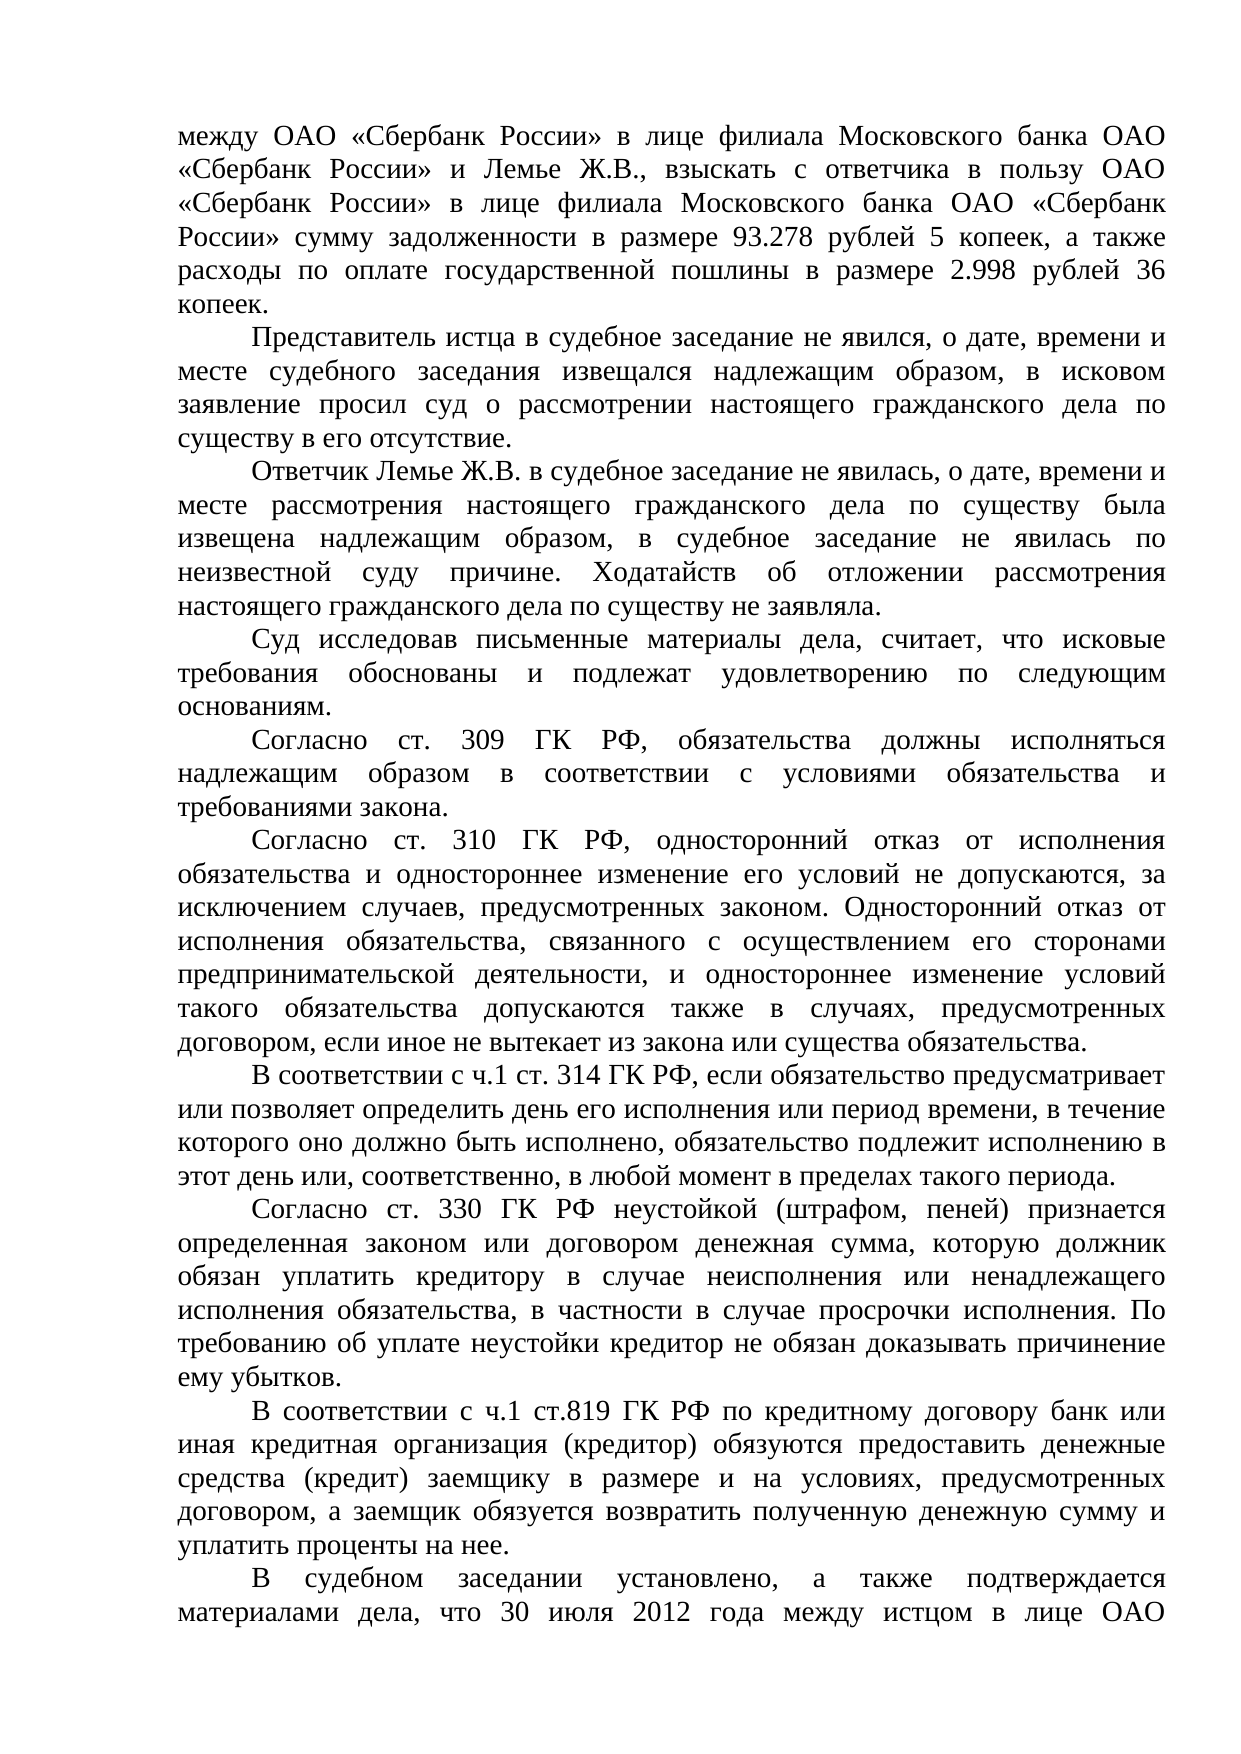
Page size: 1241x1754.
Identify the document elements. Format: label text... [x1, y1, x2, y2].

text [177, 118, 1167, 319]
text Представитель истца в судебное заседание не явился, о дате, времени и месте судебного заседания извещался надлежащим образом, в исковом заявление просил суд о рассмотрении настоящего гражданского дела по существу в его отсутствие. [177, 319, 1167, 453]
text Согласно ст. 310 ГК РФ, односторонний отказ от исполнения обязательства и одностороннее изменение его условий не допускаются, за исключением случаев, предусмотренных законом. Односторонний отказ от исполнения обязательства, связанного с осуществлением его сторонами предпринимательской деятельности, и одностороннее изменение условий такого обязательства допускаются также в случаях, предусмотренных договором, если иное не вытекает из закона или существа обязательства. [177, 822, 1167, 1057]
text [177, 1560, 1167, 1627]
text Суд исследовав письменные материалы дела, считает, что исковые требования обоснованы и подлежат удовлетворению по следующим основаниям. [177, 621, 1167, 722]
text Ответчик Лемье Ж.В. в судебное заседание не явилась, о дате, времени и месте рассмотрения настоящего гражданского дела по существу была извещена надлежащим образом, в судебное заседание не явилась по неизвестной суду причине. Ходатайств об отложении рассмотрения настоящего гражданского дела по существу не заявляла. [177, 453, 1167, 621]
text В соответствии с ч.1 ст. 314 ГК РФ, если обязательство предусматривает или позволяет определить день его исполнения или период времени, в течение которого оно должно быть исполнено, обязательство подлежит исполнению в этот день или, соответственно, в любой момент в пределах такого периода. [177, 1057, 1167, 1191]
text В соответствии с ч.1 ст.819 ГК РФ по кредитному договору банк или иная кредитная организация (кредитор) обязуются предоставить денежные средства (кредит) заемщику в размере и на условиях, предусмотренных договором, а заемщик обязуется возвратить полученную денежную сумму и уплатить проценты на нее. [177, 1393, 1167, 1560]
text Согласно ст. 330 ГК РФ неустойкой (штрафом, пеней) признается определенная законом или договором денежная сумма, которую должник обязан уплатить кредитору в случае неисполнения или ненадлежащего исполнения обязательства, в частности в случае просрочки исполнения. По требованию об уплате неустойки кредитор не обязан доказывать причинение ему убытков. [177, 1191, 1167, 1393]
text Согласно ст. 309 ГК РФ, обязательства должны исполняться надлежащим образом в соответствии с условиями обязательства и требованиями закона. [177, 722, 1167, 822]
